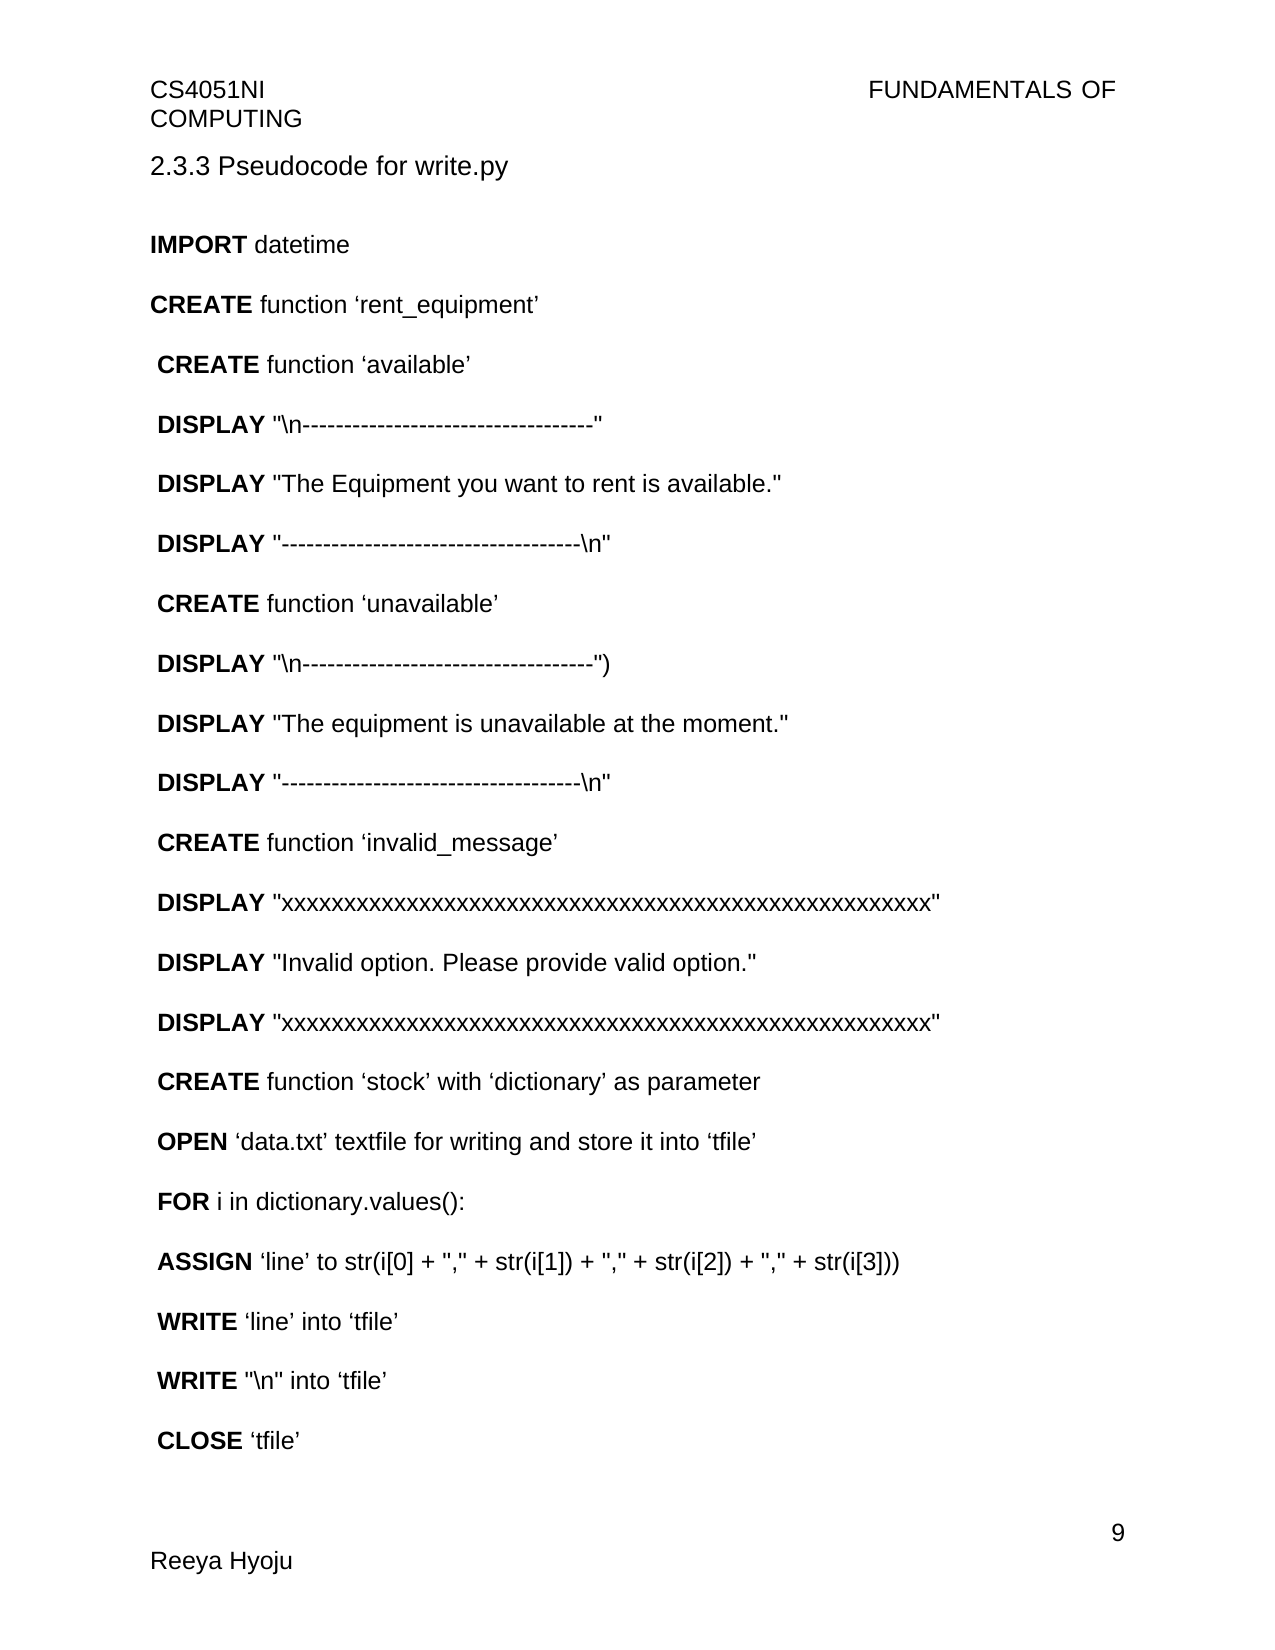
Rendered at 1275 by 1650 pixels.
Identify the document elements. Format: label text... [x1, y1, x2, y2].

text WRITE "\n" into ‘tfile’ [150, 1366, 1125, 1395]
text DISPLAY "xxxxxxxxxxxxxxxxxxxxxxxxxxxxxxxxxxxxxxxxxxxxxxxxxxxx" [150, 888, 1125, 917]
text ASSIGN ‘line’ to str(i[0] + "," + str(i[1]) + "," + str(i[2]) + "," + str(i[3])) [150, 1247, 1125, 1275]
text OPEN ‘data.txt’ textfile for writing and store it into ‘tfile’ [150, 1127, 1125, 1156]
text WRITE ‘line’ into ‘tfile’ [150, 1306, 1125, 1335]
subtitle 2.3.3 Pseudocode for write.py [150, 150, 1125, 181]
text DISPLAY "------------------------------------\n" [150, 529, 1125, 558]
text CLOSE ‘tfile’ [150, 1426, 1125, 1455]
text CREATE function ‘unavailable’ [150, 589, 1125, 618]
text DISPLAY "xxxxxxxxxxxxxxxxxxxxxxxxxxxxxxxxxxxxxxxxxxxxxxxxxxxx" [150, 1007, 1125, 1036]
text DISPLAY "The Equipment you want to rent is available." [150, 469, 1125, 498]
text DISPLAY "\n-----------------------------------" [150, 409, 1125, 438]
text DISPLAY "\n-----------------------------------") [150, 649, 1125, 677]
text DISPLAY "Invalid option. Please provide valid option." [150, 948, 1125, 976]
text IMPORT datetime [150, 230, 1125, 259]
text FOR i in dictionary.values(): [150, 1187, 1125, 1216]
text DISPLAY "The equipment is unavailable at the moment." [150, 708, 1125, 737]
text CREATE function ‘invalid_message’ [150, 828, 1125, 857]
text DISPLAY "------------------------------------\n" [150, 768, 1125, 797]
text CREATE function ‘stock’ with ‘dictionary’ as parameter [150, 1067, 1125, 1096]
text CREATE function ‘rent_equipment’ [150, 290, 1125, 319]
text CREATE function ‘available’ [150, 350, 1125, 378]
